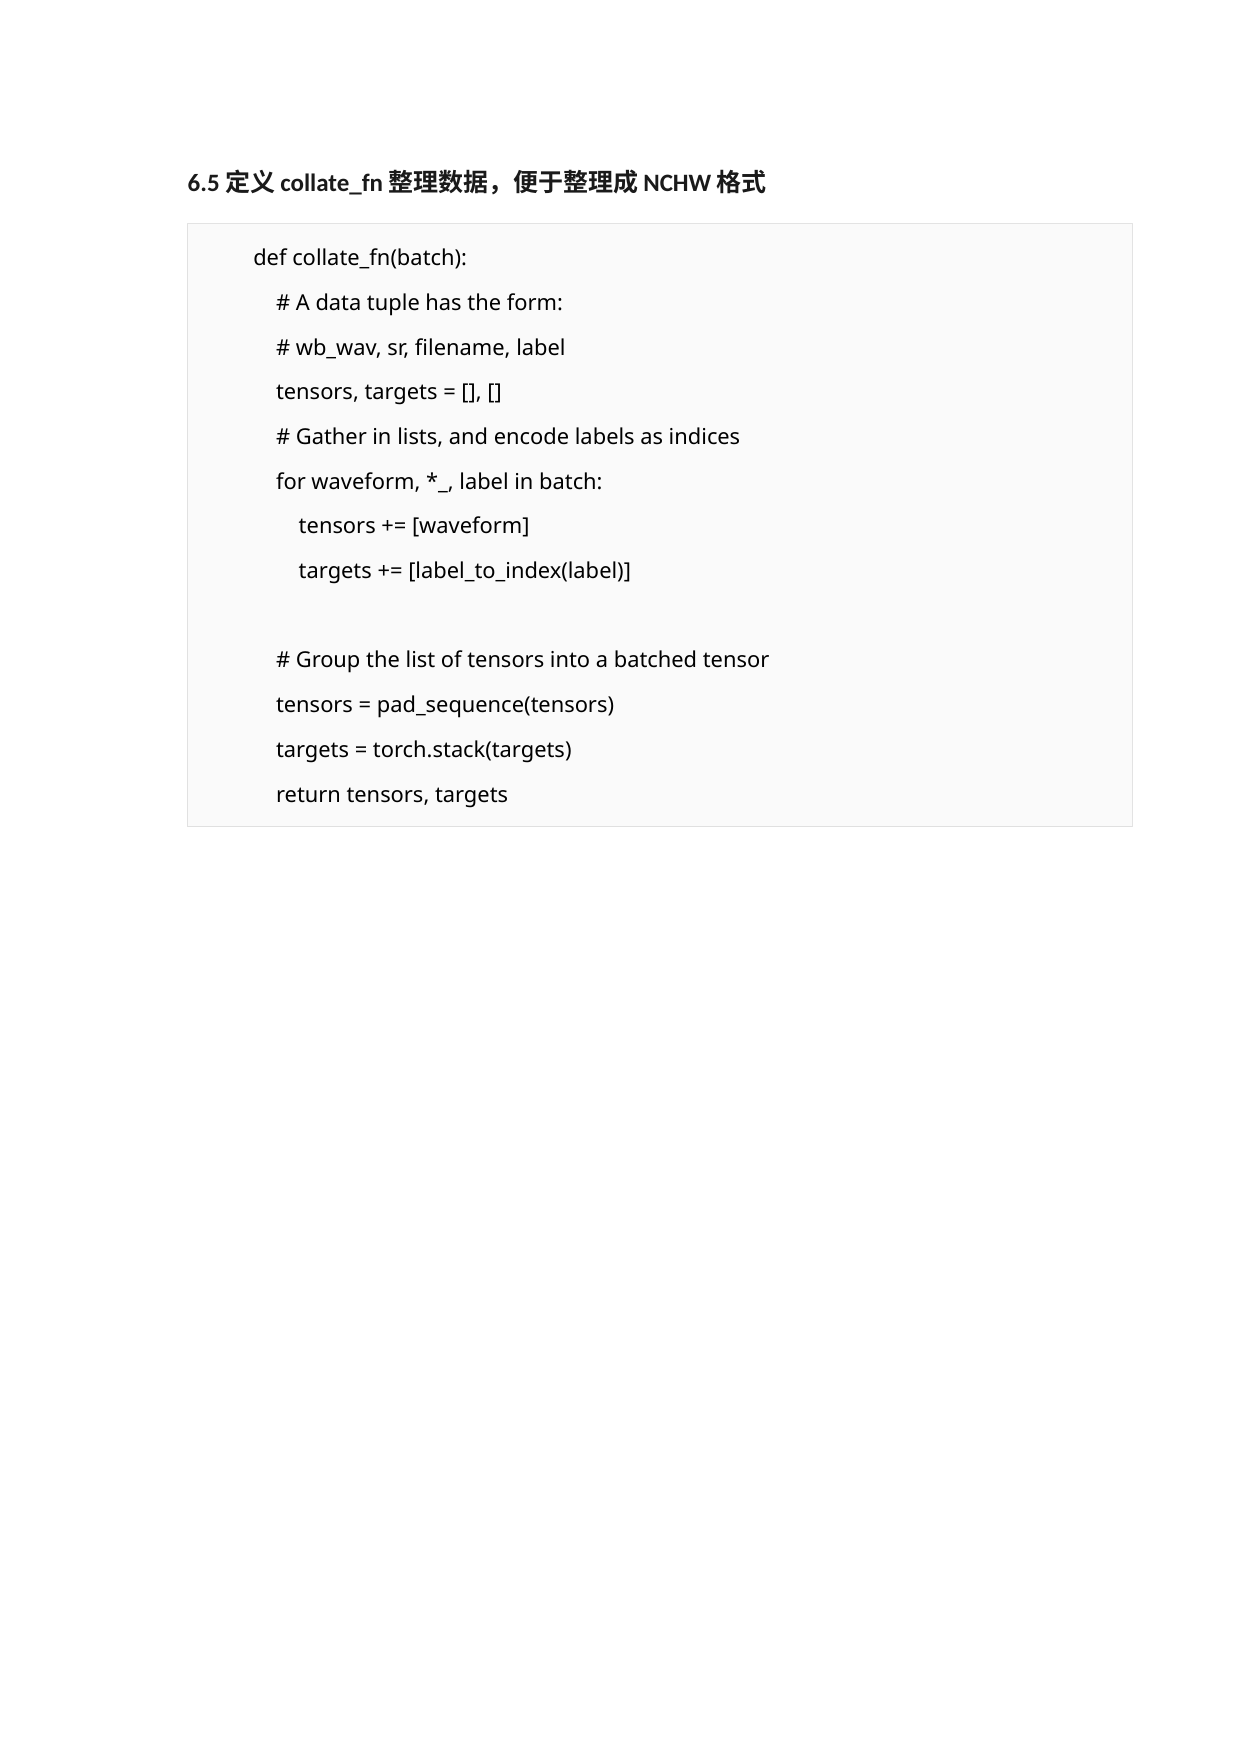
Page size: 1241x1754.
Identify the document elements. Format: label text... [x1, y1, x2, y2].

subtitle 6.5 定义collate_fn整理数据，便于整理成NCHW格式 [187, 162, 1053, 198]
